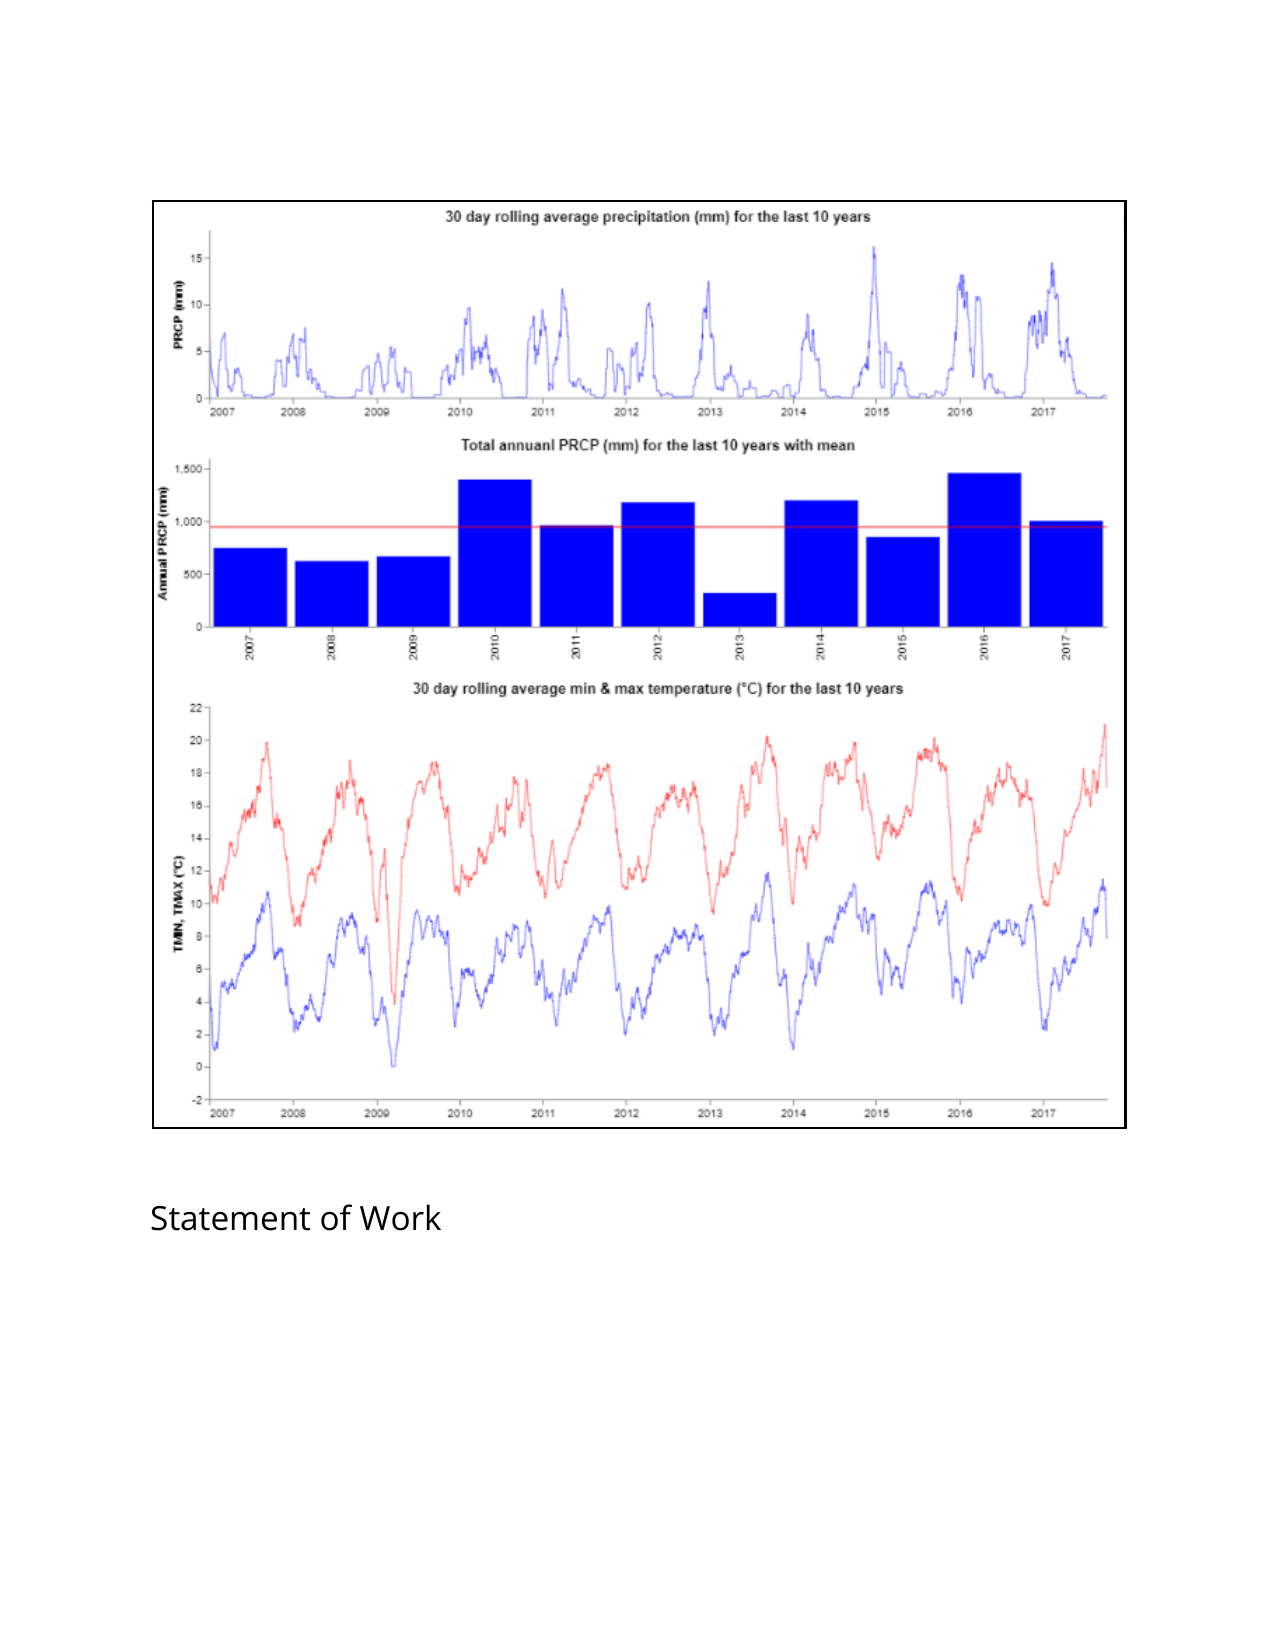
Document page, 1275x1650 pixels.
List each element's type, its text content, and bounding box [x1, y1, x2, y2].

subtitle Statement of Work [150, 1195, 1125, 1240]
picture [154, 202, 1124, 1127]
